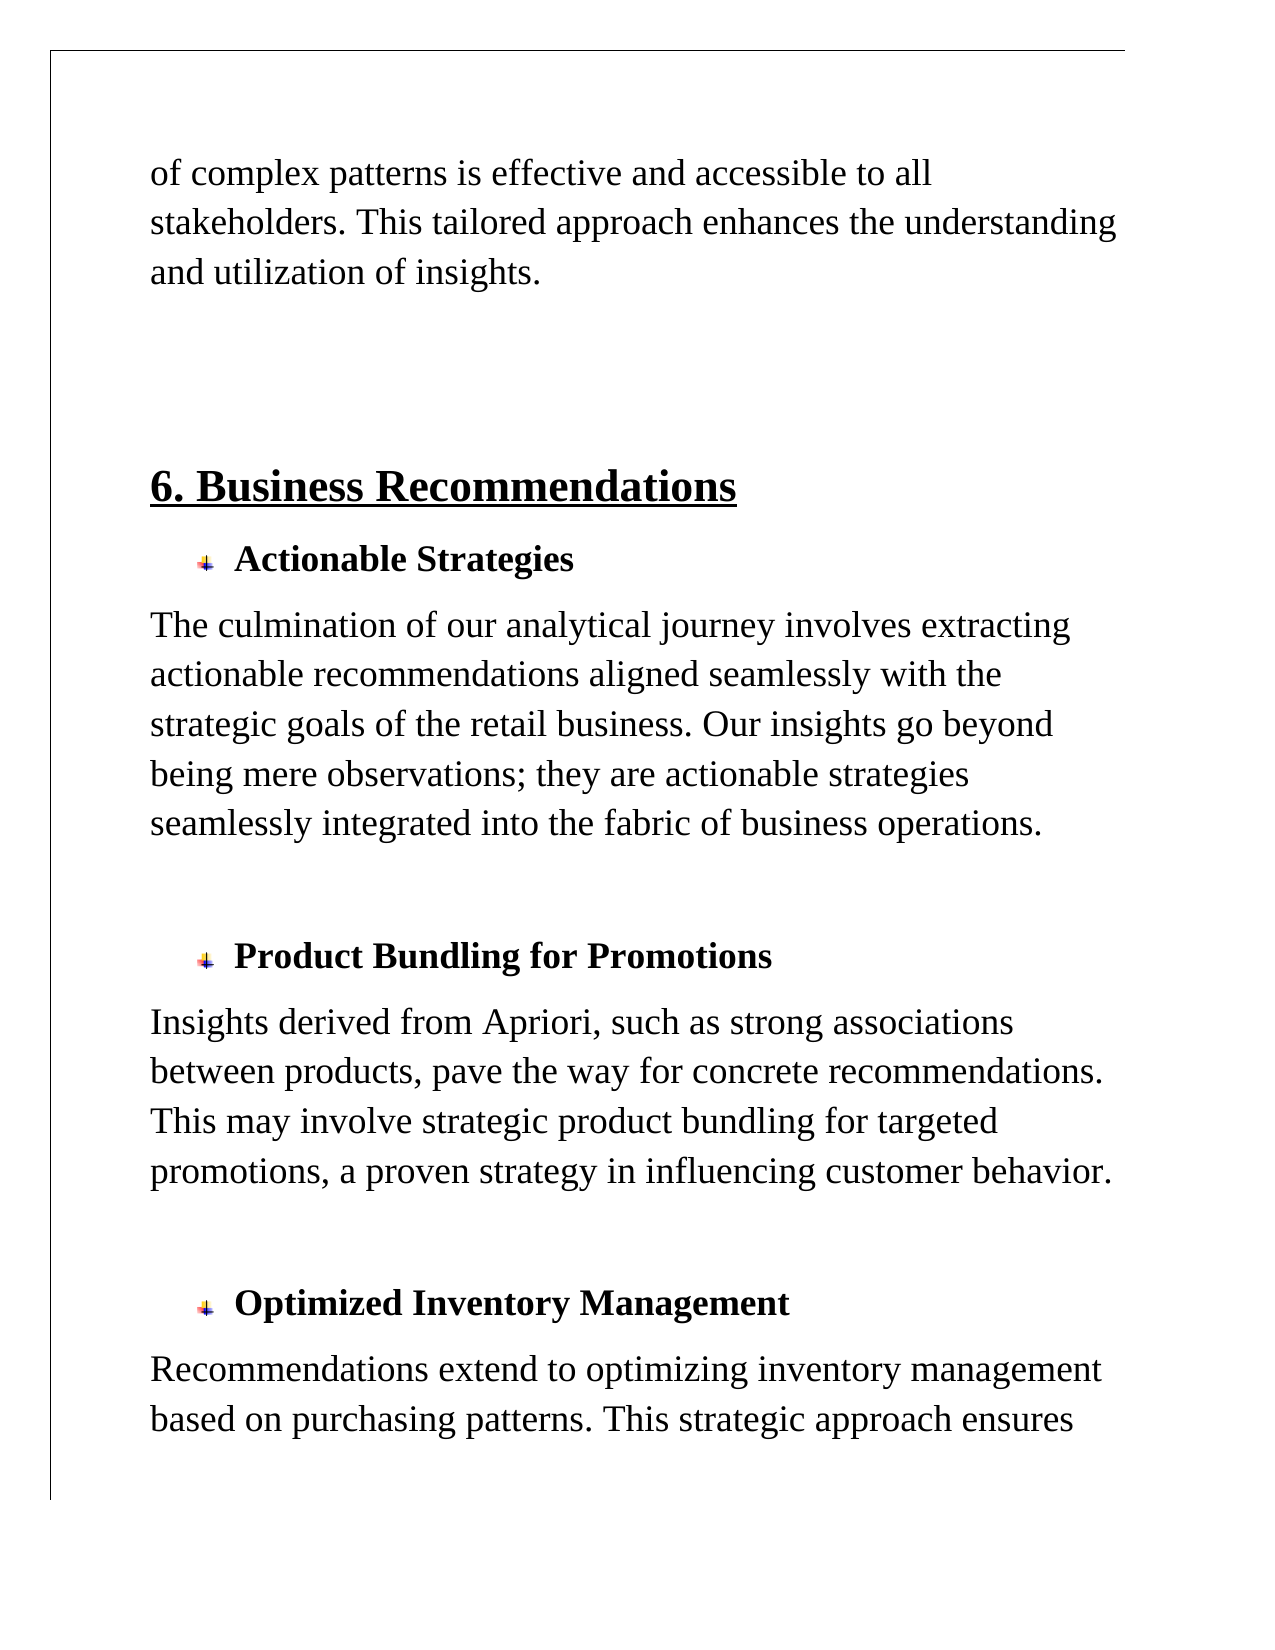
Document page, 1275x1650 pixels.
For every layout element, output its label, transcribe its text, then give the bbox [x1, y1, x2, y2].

text Insights derived from Apriori, such as strong associations between products, pave the way for concrete recommendations. This may involve strategic product bundling for targeted promotions, a proven strategy in influencing customer behavior. [150, 999, 1125, 1191]
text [150, 1347, 1125, 1439]
list Product Bundling for Promotions [196, 933, 1125, 976]
picture [197, 951, 214, 969]
text 6. Business Recommendations [150, 459, 1125, 512]
list Optimized Inventory Management [196, 1281, 1125, 1324]
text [150, 150, 1125, 292]
list Actionable Strategies [196, 536, 1125, 579]
picture [197, 1299, 214, 1316]
picture [197, 554, 214, 571]
text The culmination of our analytical journey involves extracting actionable recommendations aligned seamlessly with the strategic goals of the retail business. Our insights go beyond being mere observations; they are actionable strategies seamlessly integrated into the fabric of business operations. [150, 602, 1125, 844]
